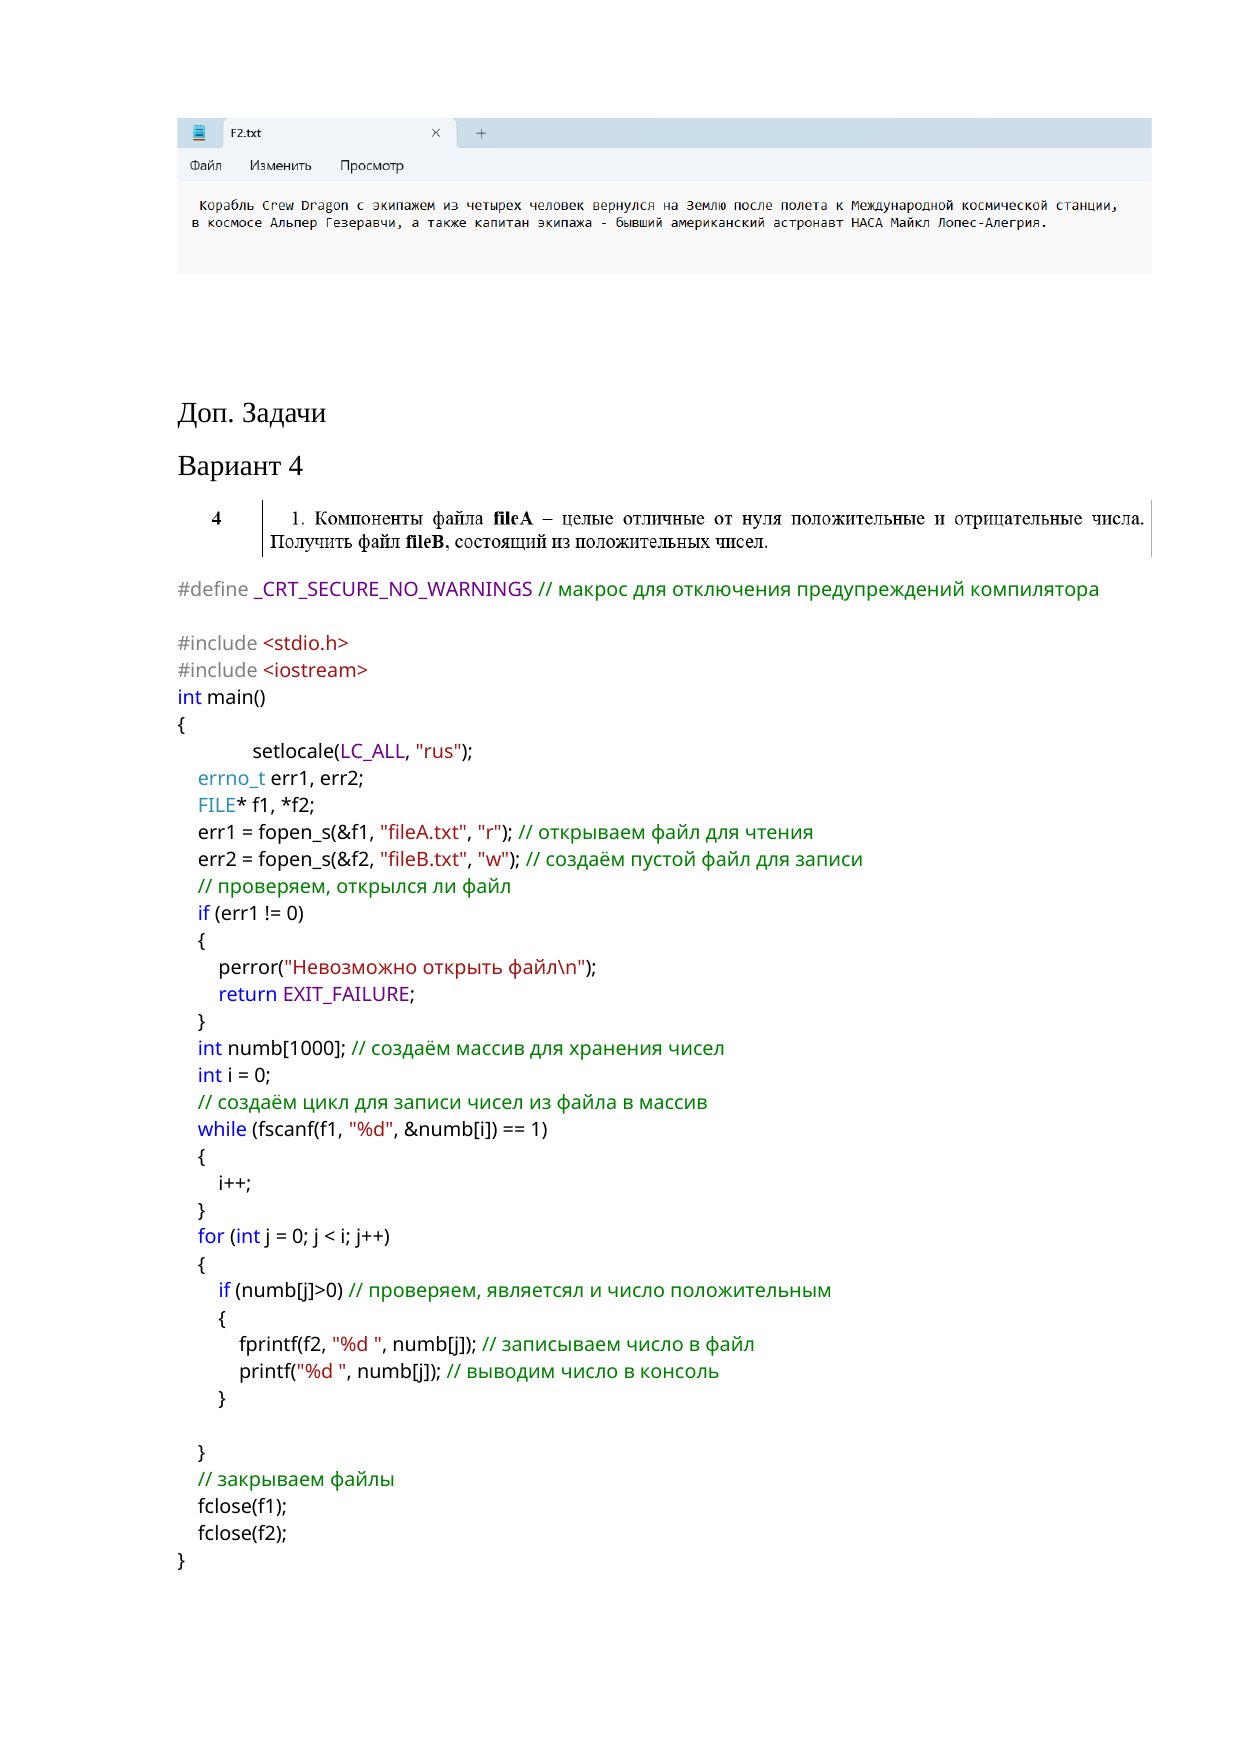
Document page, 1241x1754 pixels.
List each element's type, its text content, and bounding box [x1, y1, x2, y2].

text } [177, 1439, 1152, 1466]
text for (int j = 0; j < i; j++) [177, 1223, 1152, 1250]
text { [177, 926, 1152, 953]
text while (fscanf(f1, "%d", &numb[i]) == 1) [177, 1115, 1152, 1142]
text perror("Невозможно открыть файл\n"); [177, 953, 1152, 980]
text { [177, 1304, 1152, 1331]
text // проверяем, открылся ли файл [177, 872, 1152, 899]
text } [177, 1547, 1152, 1573]
text } [177, 1196, 1152, 1223]
text if (err1 != 0) [177, 899, 1152, 926]
text #include <iostream> [177, 656, 1152, 683]
picture [177, 118, 1152, 273]
text Вариант 4 [177, 448, 1152, 481]
text fclose(f1); [177, 1493, 1152, 1519]
text fprintf(f2, "%d ", numb[j]); // записываем число в файл [177, 1331, 1152, 1358]
text { [177, 1142, 1152, 1169]
text int numb[1000]; // создаём массив для хранения чисел [177, 1034, 1152, 1061]
text fclose(f2); [177, 1519, 1152, 1547]
text errno_t err1, err2; [177, 764, 1152, 791]
text setlocale(LC_ALL, "rus"); [177, 737, 1152, 764]
picture [177, 500, 1152, 557]
text { [177, 1250, 1152, 1277]
text err2 = fopen_s(&f2, "fileB.txt", "w"); // создаём пустой файл для записи [177, 845, 1152, 872]
text int main() [177, 683, 1152, 710]
text { [177, 710, 1152, 737]
text int i = 0; [177, 1061, 1152, 1088]
text if (numb[j]>0) // проверяем, являетсял и число положительным [177, 1277, 1152, 1304]
text return EXIT_FAILURE; [177, 980, 1152, 1007]
text i++; [177, 1169, 1152, 1196]
text printf("%d ", numb[j]); // выводим число в консоль [177, 1358, 1152, 1385]
text } [177, 1385, 1152, 1412]
text // создаём цикл для записи чисел из файла в массив [177, 1088, 1152, 1115]
text // закрываем файлы [177, 1466, 1152, 1493]
text #include <stdio.h> [177, 629, 1152, 656]
text #define _CRT_SECURE_NO_WARNINGS // макрос для отключения предупреждений компилятора [177, 575, 1152, 602]
text Доп. Задачи [177, 396, 1152, 429]
text } [177, 1007, 1152, 1034]
text err1 = fopen_s(&f1, "fileA.txt", "r"); // открываем файл для чтения [177, 818, 1152, 845]
text FILE* f1, *f2; [177, 791, 1152, 818]
